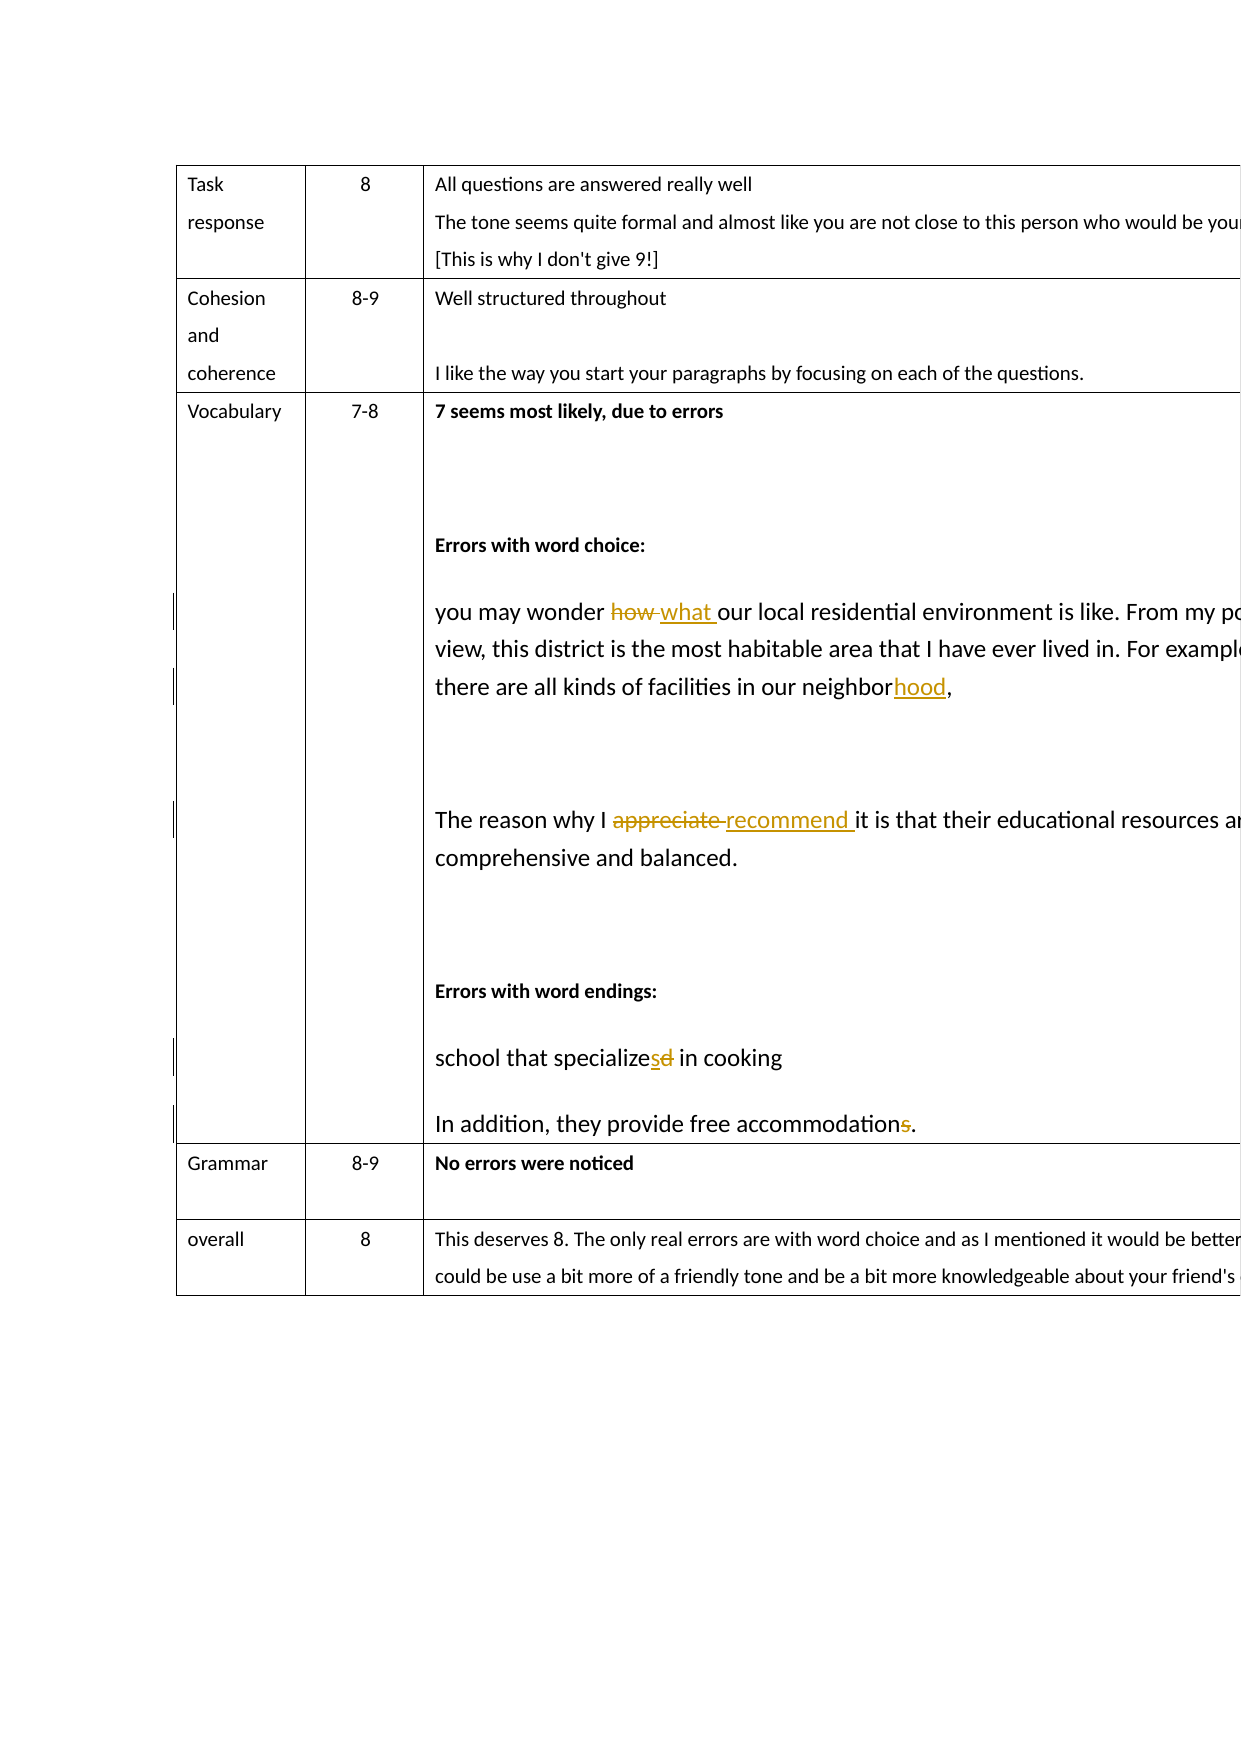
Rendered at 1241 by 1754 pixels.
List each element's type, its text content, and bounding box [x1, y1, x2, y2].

table_cell This deserves 8. The only real errors are with word choice and as I mentioned it would be better if you could be use a bit more of a friendly tone and be a bit more knowledgeable about your friend's child. [424, 1220, 1240, 1295]
table_cell 7 seems most likely, due to errors Errors with word choice: you may wonder our local residential environment is like. From my point of view, this district is the most habitable area that I have ever lived in. For example, there are all kinds of facilities in our neighbor, The reason why I it is that their educational resources are very comprehensive and balanced. Errors with word endings: school that specialize in cooking In addition, they provide free accommodation. [424, 393, 1240, 1143]
table_cell 8 [306, 166, 423, 278]
table_cell Task response [177, 166, 305, 278]
table_cell 8 [306, 1220, 423, 1295]
table_cell overall [177, 1220, 305, 1295]
table_cell Well structured throughout I like the way you start your paragraphs by focusing on each of the questions. [424, 279, 1240, 392]
table_cell 8-9 [306, 1144, 423, 1219]
table_cell Vocabulary [177, 393, 305, 1143]
table_cell 7-8 [306, 393, 423, 1143]
table_cell Grammar [177, 1144, 305, 1219]
table_cell Cohesion and coherence [177, 279, 305, 392]
table_cell No errors were noticed [424, 1144, 1240, 1219]
table_cell 8-9 [306, 279, 423, 392]
table_cell All questions are answered really well The tone seems quite formal and almost like you are not close to this person who would be your friend. [This is why I don't give 9!] [424, 166, 1240, 278]
